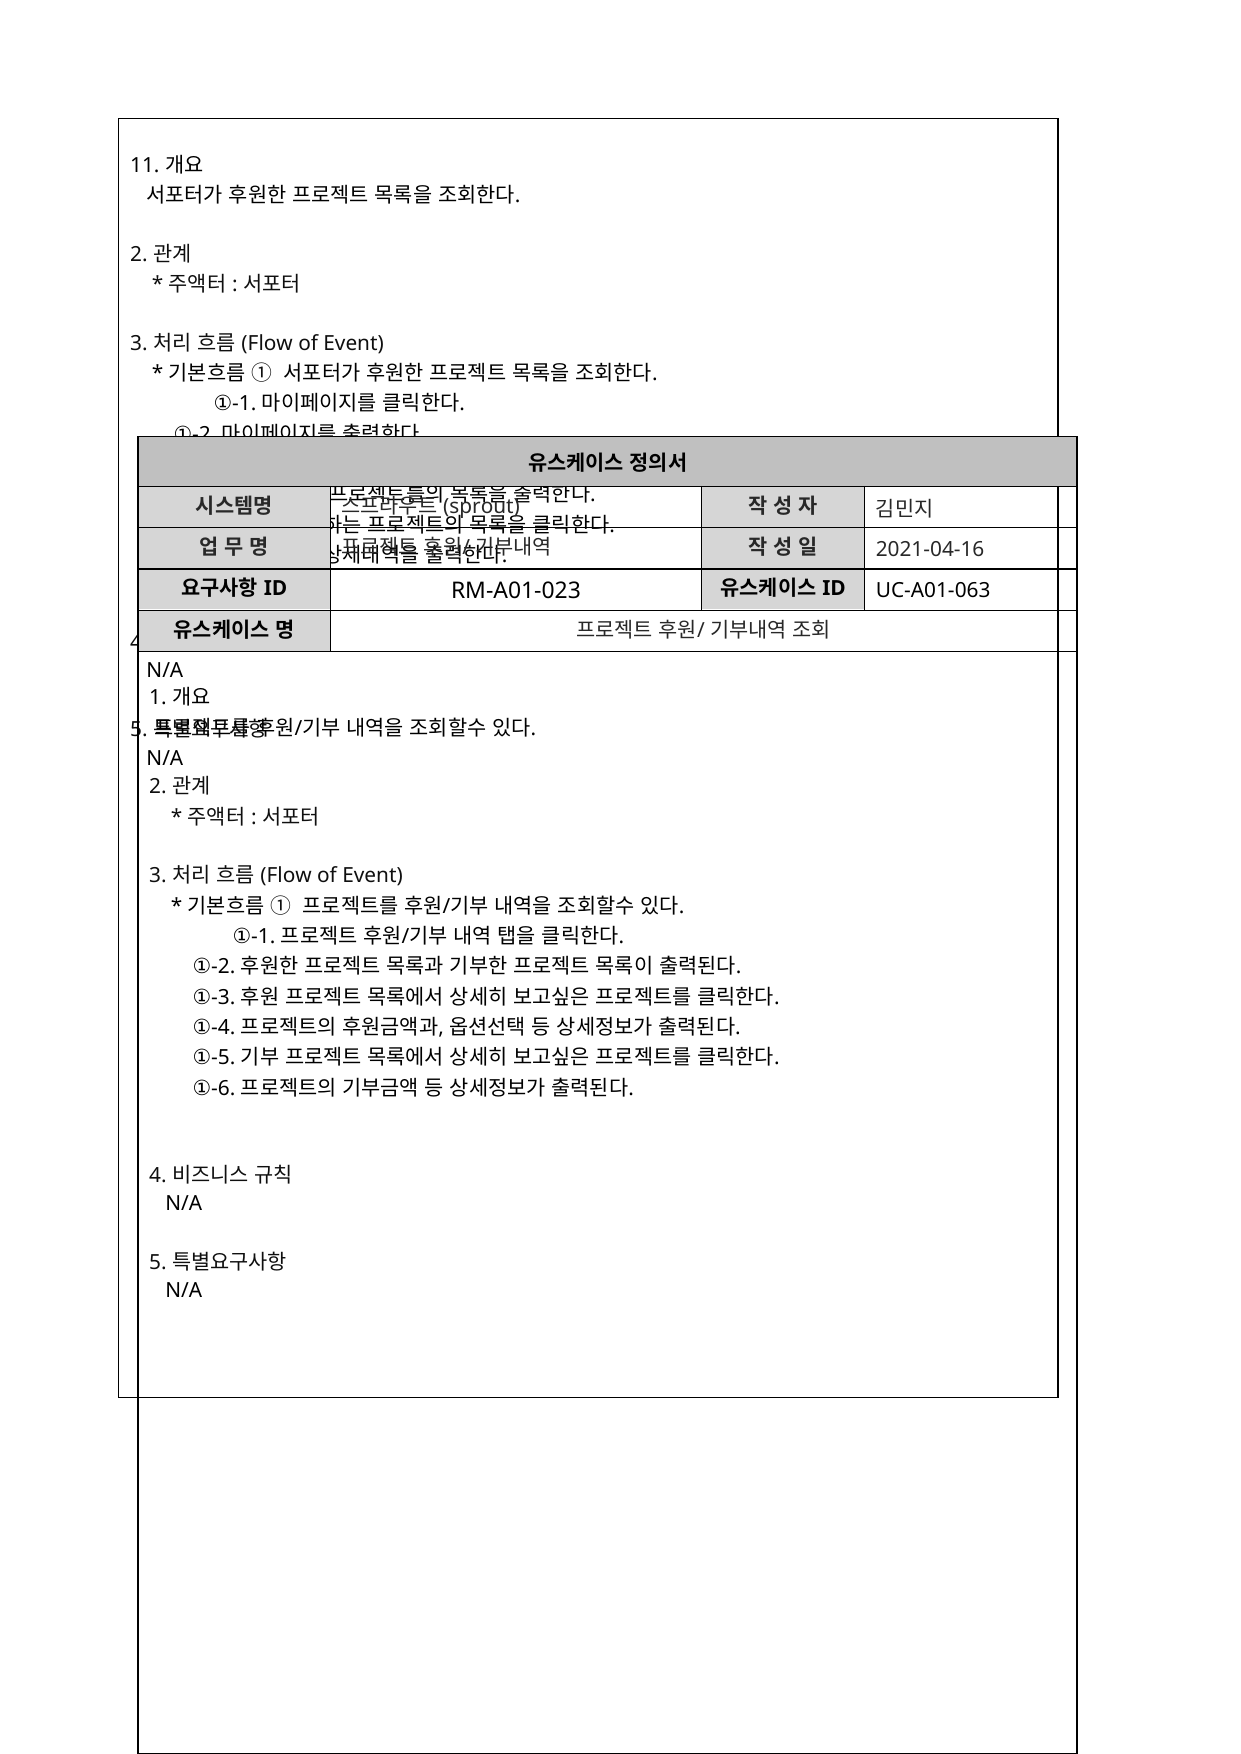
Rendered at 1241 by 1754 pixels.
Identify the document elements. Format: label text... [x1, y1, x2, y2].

table_header 유스케이스 정의서 [139, 437, 1076, 486]
table_cell 유스케이스 명 [139, 611, 330, 651]
table_cell 시스템명 [139, 487, 330, 527]
table_cell 프로젝트 후원/ 기부내역 [331, 528, 701, 568]
table_cell 업 무 명 [139, 528, 330, 568]
table_cell 2021-04-16 [865, 528, 1076, 568]
table_cell 1. 개요 프로젝트를 후원/기부 내역을 조회할수 있다. 2. 관계 * 주액터 : 서포터 3. 처리 흐름 (Flow of Event) * 기본흐름 ① 프로젝트를 후원/기부 내역을 조회할수 있다. ①-1. 프로젝트 후원/기부 내역 탭을 클릭한다. ①-2. 후원한 프로젝트 목록과 기부한 프로젝트 목록이 출력된다. ①-3. 후원 프로젝트 목록에서 상세히 보고싶은 프로젝트를 클릭한다. ①-4. 프로젝트의 후원금액과, 옵션선택 등 상세정보가 출력된다. ①-5. 기부 프로젝트 목록에서 상세히 보고싶은 프로젝트를 클릭한다. ①-6. 프로젝트의 기부금액 등 상세정보가 출력된다. 4. 비즈니스 규칙 N/A 5. 특별요구사항 N/A [139, 652, 1076, 1753]
table_cell UC-A01-063 [865, 570, 1076, 609]
table_cell 요구사항 ID [139, 570, 330, 609]
table_cell 작 성 일 [702, 528, 864, 568]
table_cell 프로젝트 후원/ 기부내역 조회 [331, 611, 1076, 651]
table_cell RM-A01-023 [331, 570, 701, 609]
table_cell 스프라우트 (sprout) [331, 487, 701, 527]
table_cell 작 성 자 [702, 487, 864, 527]
table_cell 유스케이스 ID [702, 570, 864, 609]
table_cell 11. 개요 서포터가 후원한 프로젝트 목록을 조회한다. 2. 관계 * 주액터 : 서포터 3. 처리 흐름 (Flow of Event) * 기본흐름 ① 서포터가 후원한 프로젝트 목록을 조회한다. ①-1. 마이페이지를 클릭한다. ①-2. 마이페이지를 출력한다. ①-3. 마이페이지의 항목 중 내가 후원한 프로젝트를 클릭한다. ①-4. 내가 후원한 프로젝트를의 목록을 출력한다. ①-5. 조회하고자 하는 프로젝트의 목록을 클릭한다. ①-6. 프로젝트의 상세내역을 출력한다. 4. 비즈니스 규칙 N/A 5. 특별요구사항 N/A [119, 119, 1057, 1397]
table_cell 김민지 [865, 487, 1076, 527]
